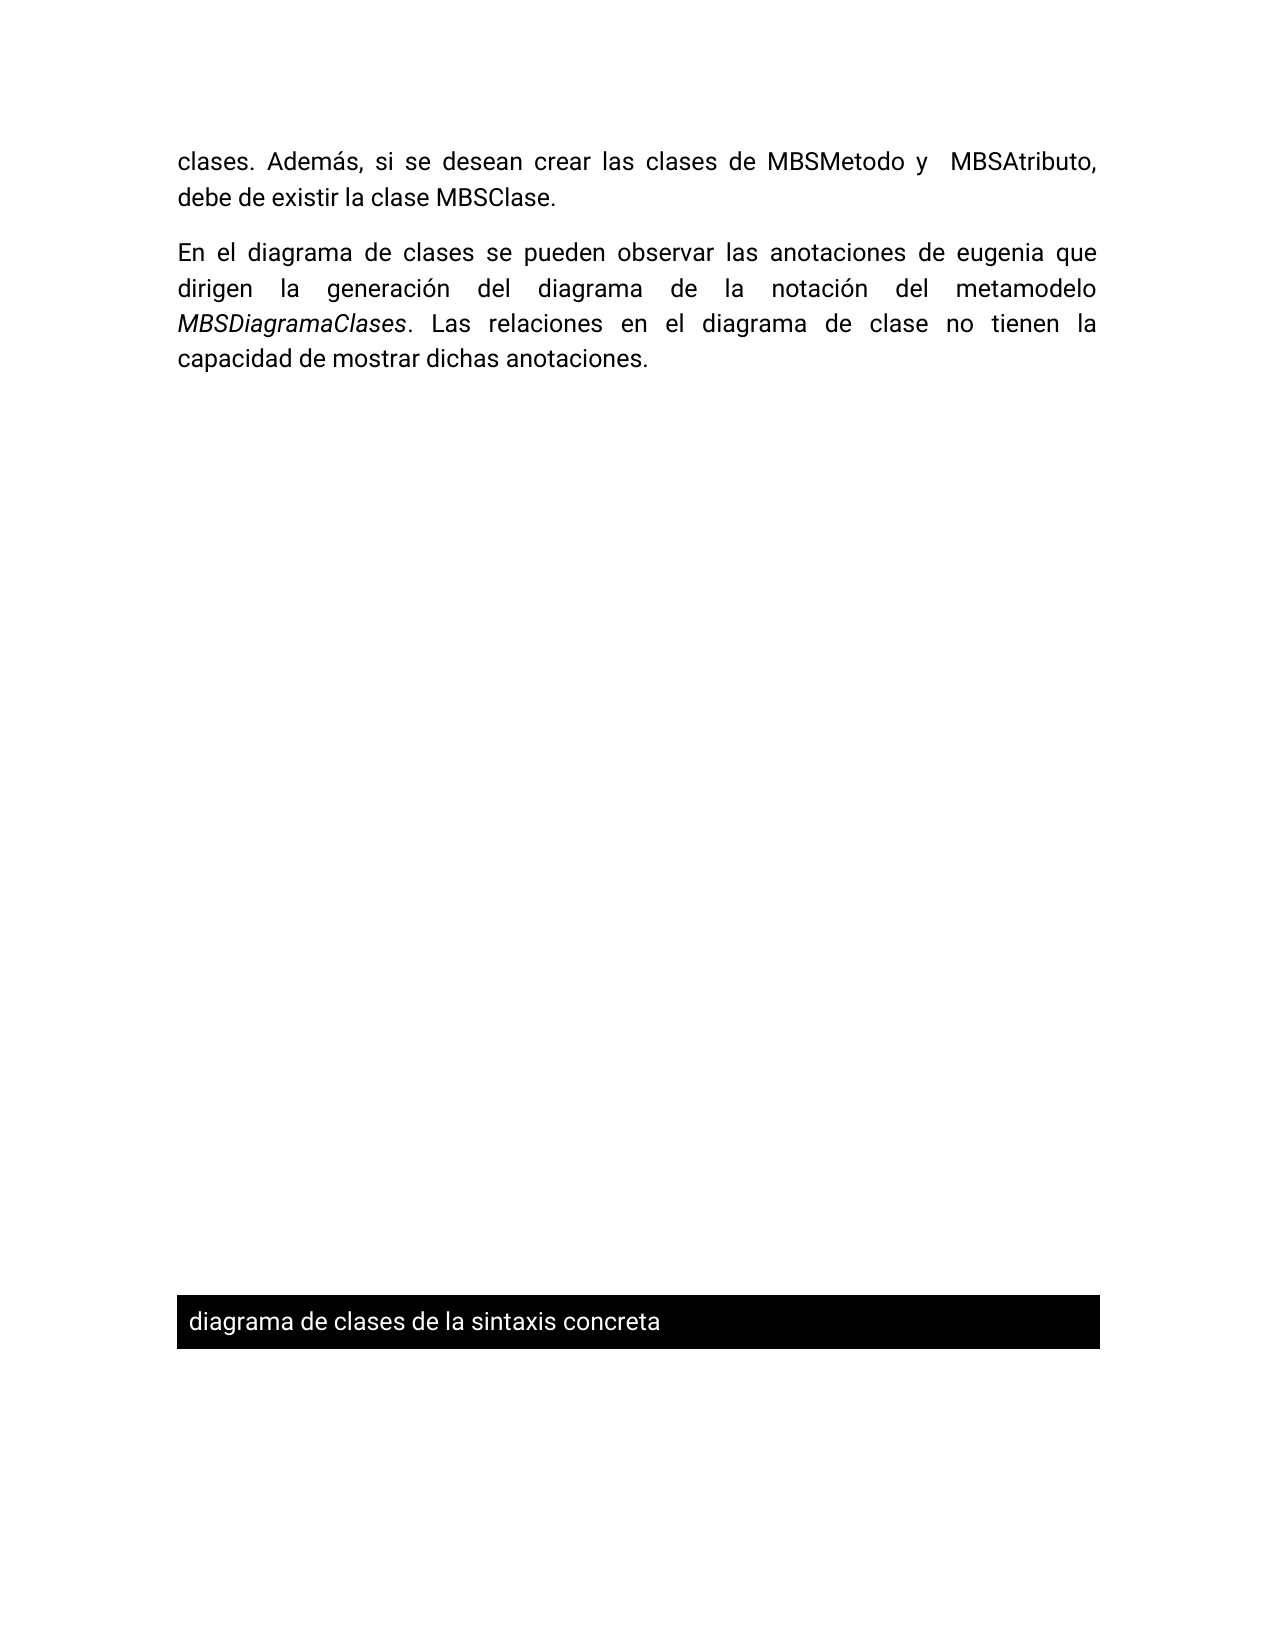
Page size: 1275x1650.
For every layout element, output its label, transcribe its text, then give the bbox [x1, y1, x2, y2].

table_header diagrama de clases de la sintaxis concreta [179, 1297, 1098, 1347]
text En el diagrama de clases se pueden observar las anotaciones de eugenia que dirigen la generación del diagrama de la notación del metamodelo MBSDiagramaClases. Las relaciones en el diagrama de clase no tienen la capacidad de mostrar dichas anotaciones. [177, 239, 1098, 373]
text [177, 148, 1098, 212]
